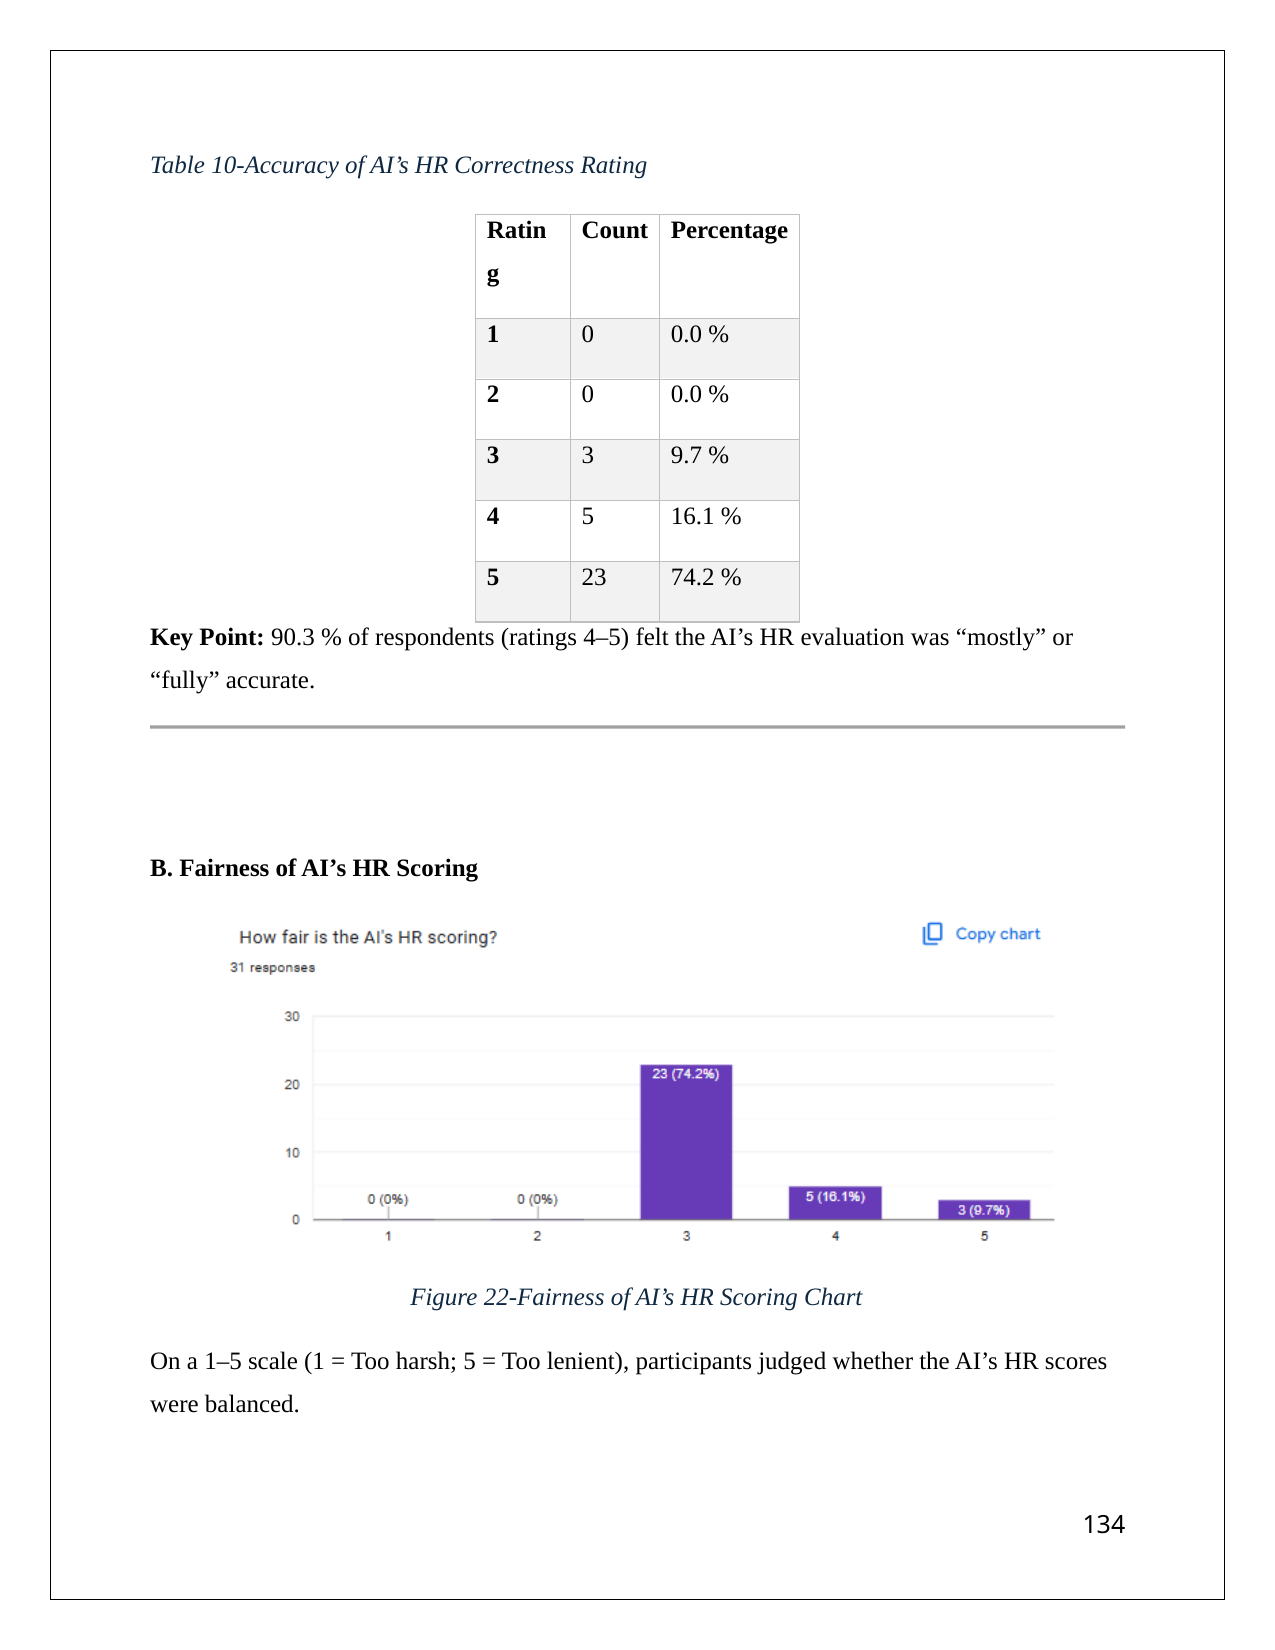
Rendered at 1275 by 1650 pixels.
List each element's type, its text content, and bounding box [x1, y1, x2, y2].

table_cell 9.7 % [660, 440, 799, 500]
table_cell 3 [571, 440, 659, 500]
table_header Count [571, 215, 659, 318]
table_cell 0.0 % [660, 380, 799, 439]
table_cell 2 [476, 380, 570, 439]
text On a 1–5 scale (1 = Too harsh; 5 = Too lenient), participants judged whether the AI’s HR scores were balanced. [150, 1346, 1125, 1418]
table_cell 1 [476, 319, 570, 378]
table_cell 0 [571, 319, 659, 378]
table_cell 16.1 % [660, 501, 799, 561]
table_cell 5 [476, 562, 570, 621]
table_header Rating [476, 215, 570, 318]
text Key Point: 90.3 % of respondents (ratings 4–5) felt the AI’s HR evaluation was “mostly” or “fully” accurate. [150, 622, 1125, 694]
table_cell 3 [476, 440, 570, 500]
text Table 10-Accuracy of AI’s HR Correctness Rating [150, 150, 1125, 179]
table_cell 23 [571, 562, 659, 621]
table_cell 74.2 % [660, 562, 799, 621]
table_cell 4 [476, 501, 570, 561]
picture [220, 912, 1055, 1249]
table_cell 5 [571, 501, 659, 561]
text B. Fairness of AI’s HR Scoring [150, 853, 1125, 882]
table_cell 0 [571, 380, 659, 439]
table_header Percentage [660, 215, 799, 318]
table_cell 0.0 % [660, 319, 799, 378]
text Figure 22-Fairness of AI’s HR Scoring Chart [150, 1282, 1125, 1311]
